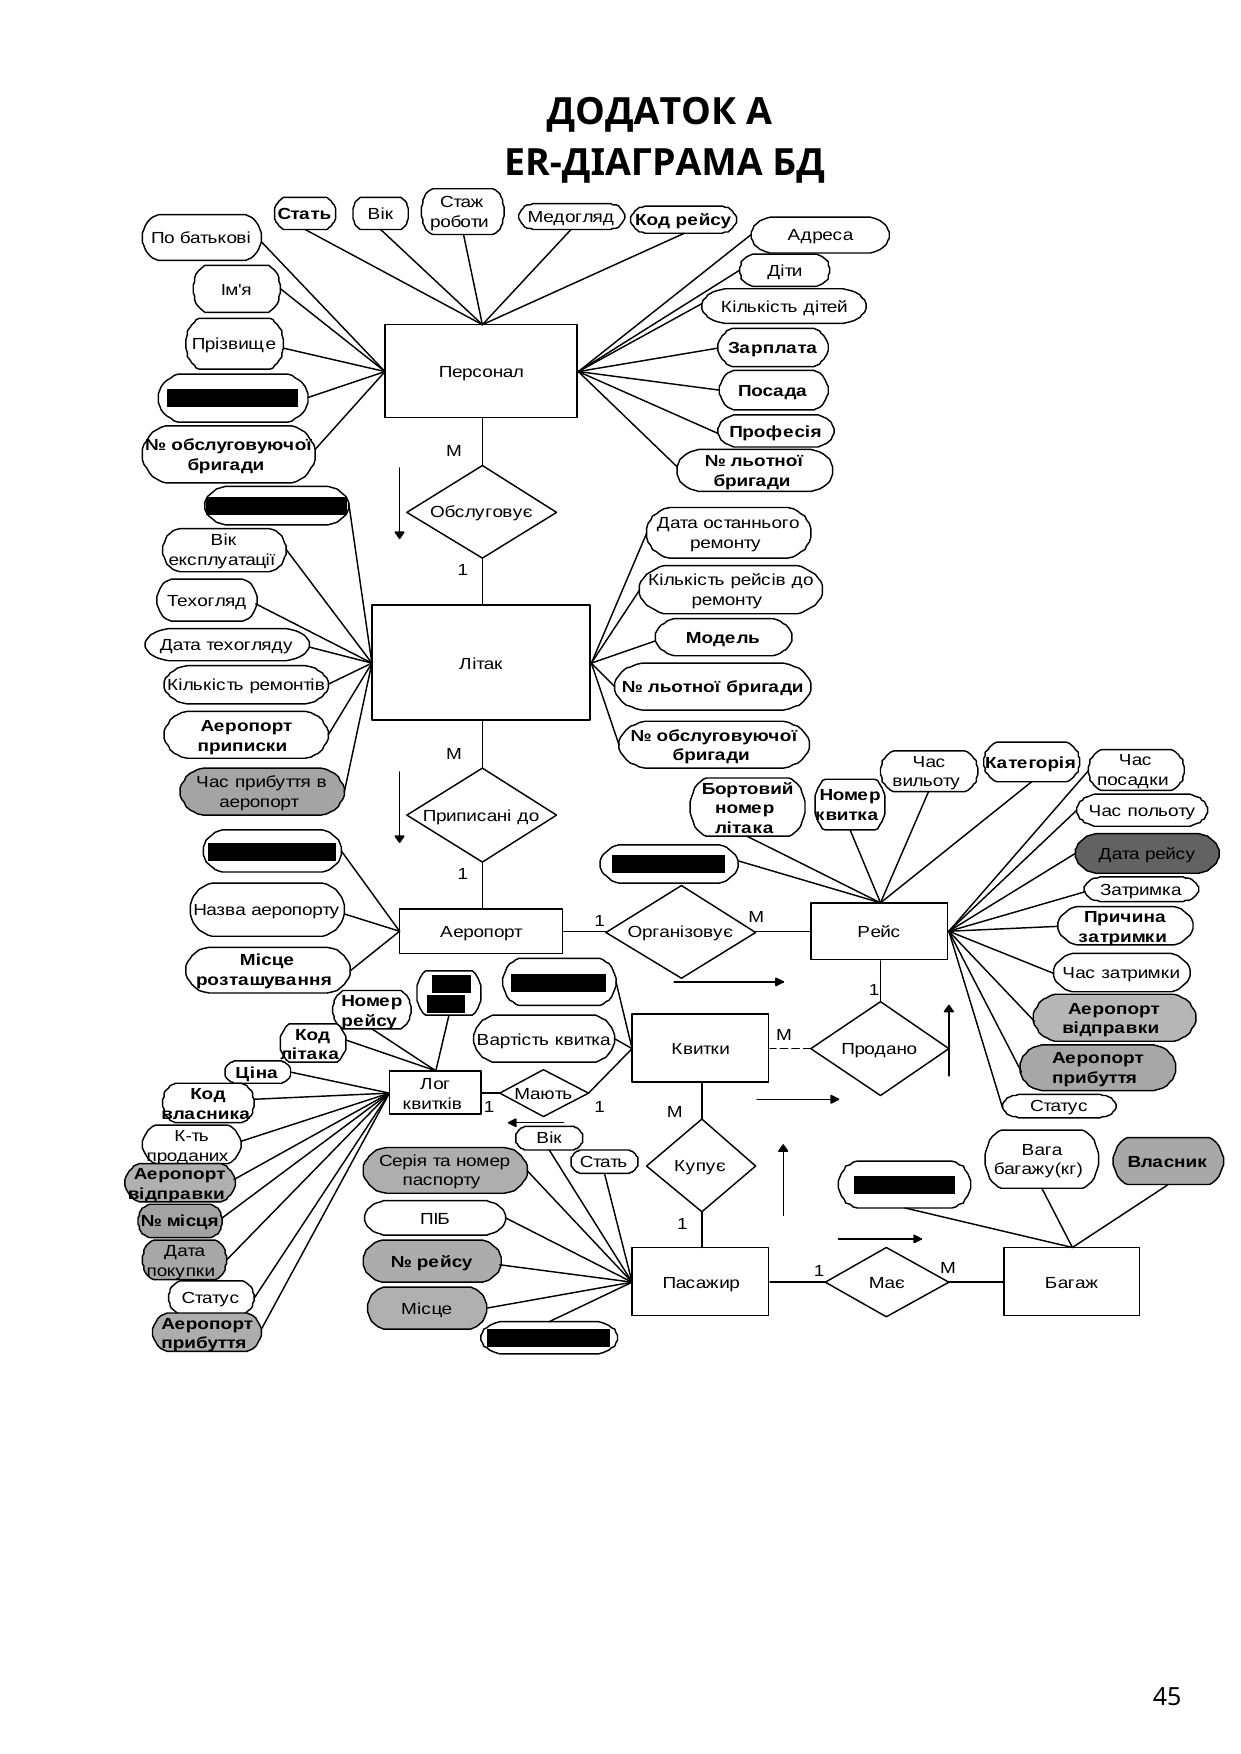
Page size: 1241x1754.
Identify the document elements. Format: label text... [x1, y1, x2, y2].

text er-діаграма бд [148, 84, 1181, 186]
